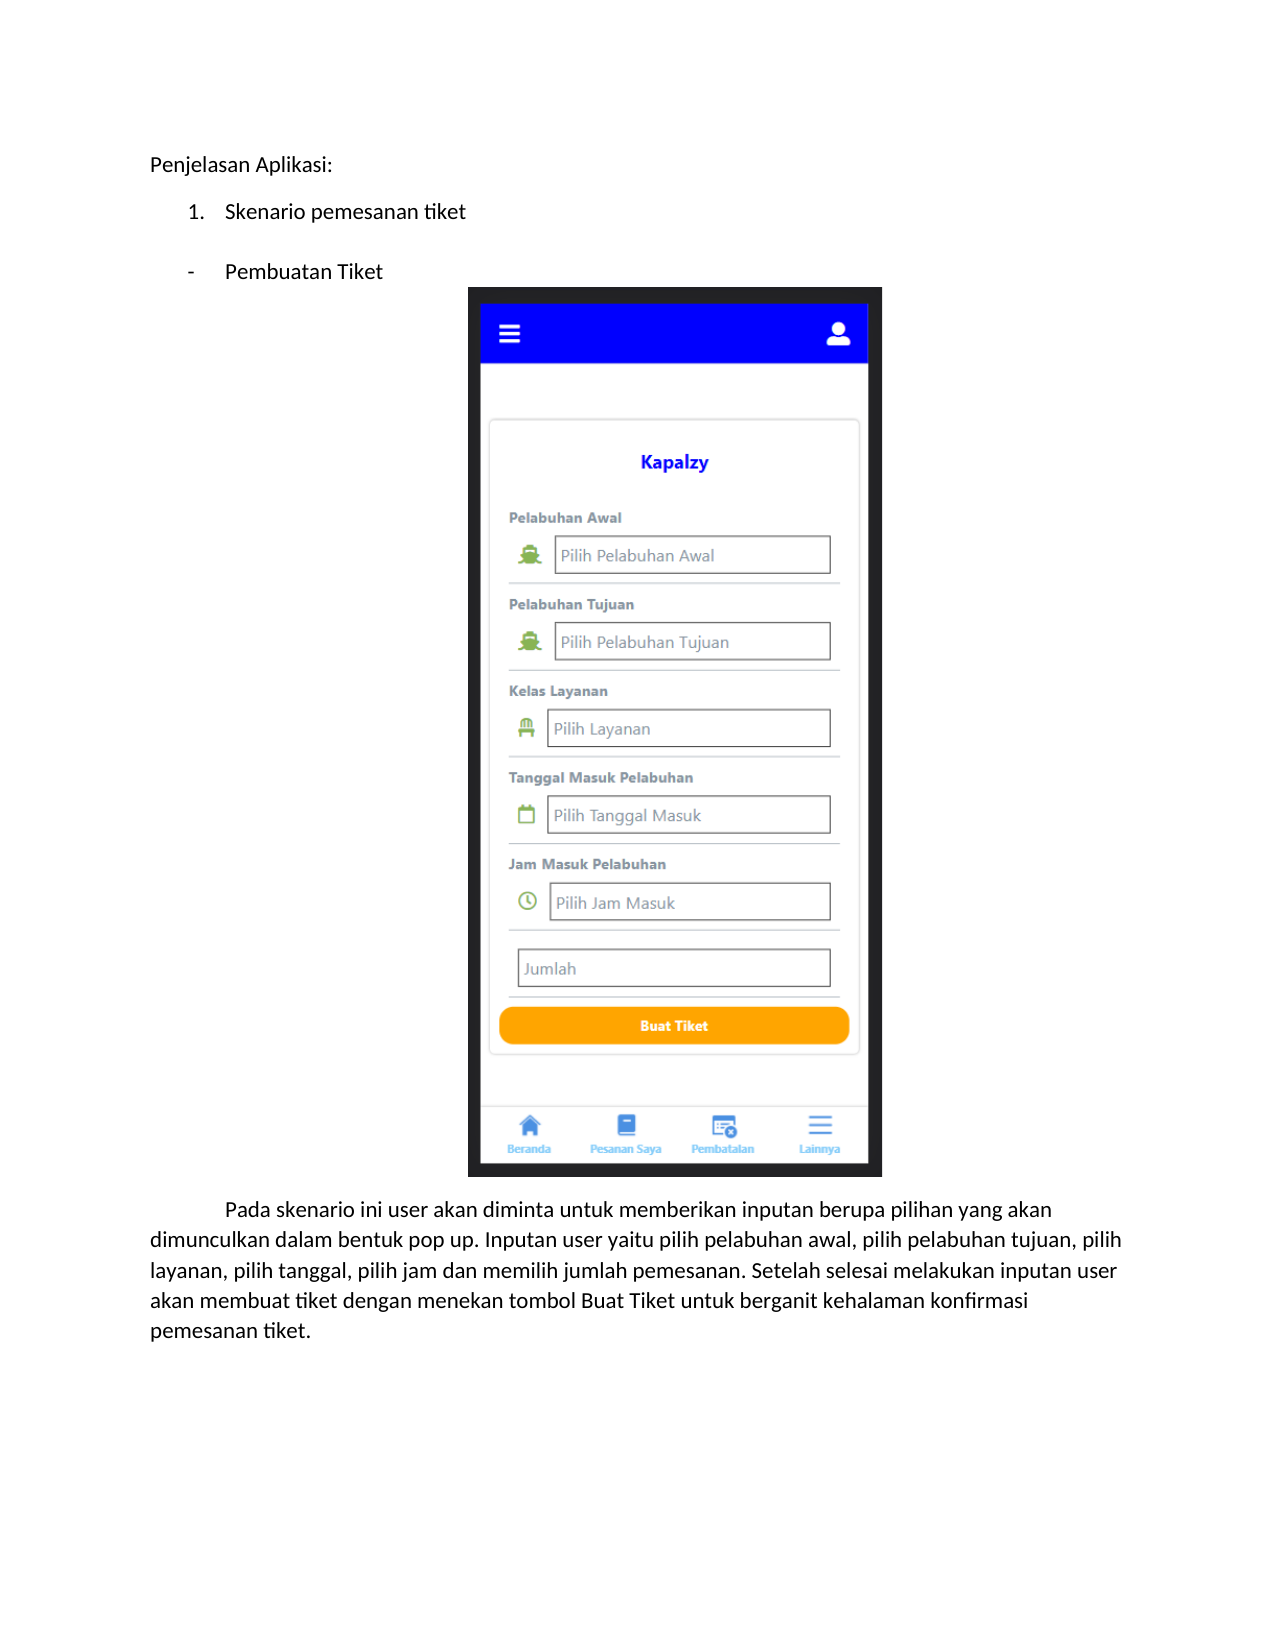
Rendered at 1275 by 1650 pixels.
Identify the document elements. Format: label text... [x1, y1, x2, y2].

picture [468, 287, 883, 1177]
list Pembuatan Tiket [187, 257, 1125, 285]
text Penjelasan Aplikasi: [150, 150, 1125, 178]
list Skenario pemesanan tiket [187, 197, 1125, 225]
text Pada skenario ini user akan diminta untuk memberikan inputan berupa pilihan yang akan dimunculkan dalam bentuk pop up. Inputan user yaitu pilih pelabuhan awal, pilih pelabuhan tujuan, pilih layanan, pilih tanggal, pilih jam dan memilih jumlah pemesanan. Setelah selesai melakukan inputan user akan membuat tiket dengan menekan tombol Buat Tiket untuk berganit kehalaman konfirmasi pemesanan tiket. [150, 1195, 1125, 1344]
